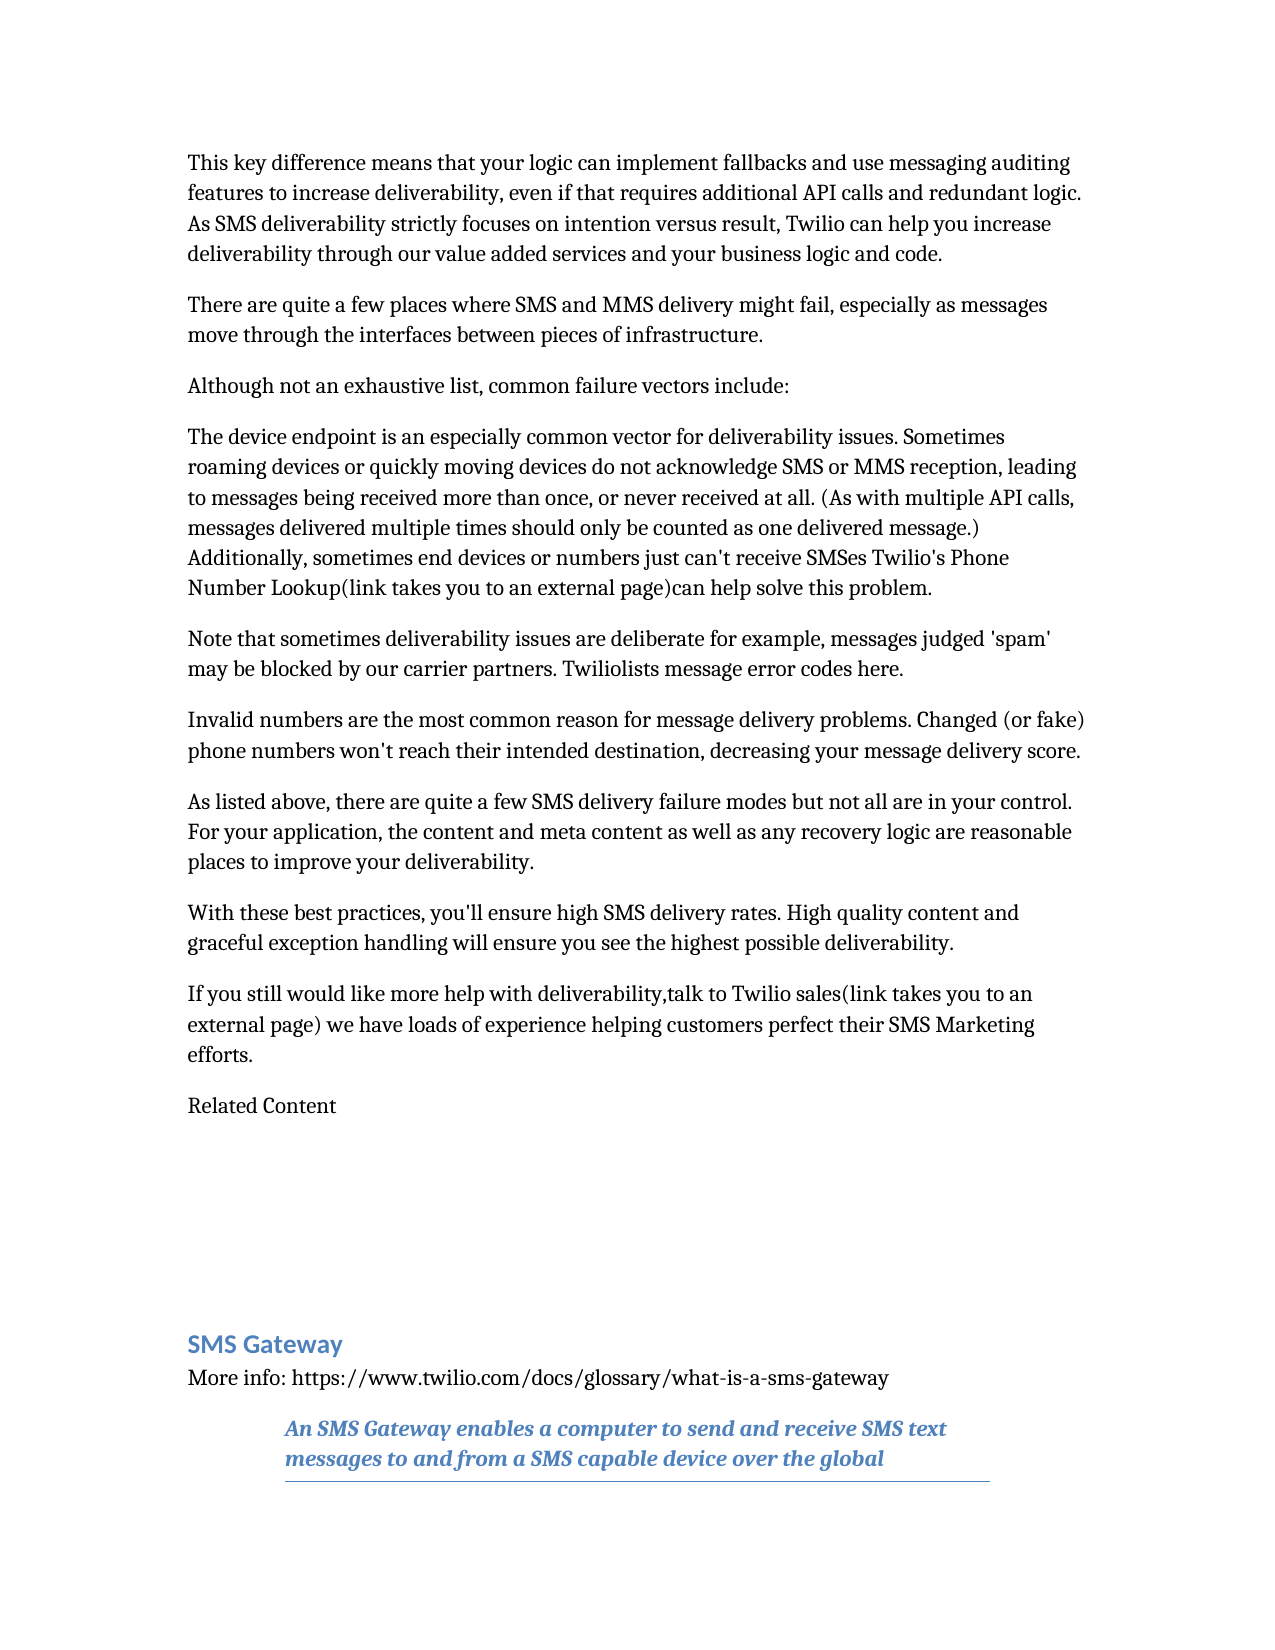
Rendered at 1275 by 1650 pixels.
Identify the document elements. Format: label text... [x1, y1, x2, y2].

text Invalid numbers are the most common reason for message delivery problems. Changed (or fake) phone numbers won't reach their intended destination, decreasing your message delivery score. [187, 707, 1087, 764]
text This key difference means that your logic can implement fallbacks and use messaging auditing features to increase deliverability, even if that requires additional API calls and redundant logic. As SMS deliverability strictly focuses on intention versus result, Twilio can help you increase deliverability through our value added services and your business logic and code. [187, 150, 1087, 267]
subtitle SMS Gateway [187, 1327, 1087, 1360]
text If you still would like more help with deliverability,talk to Twilio sales(link takes you to an external page) we have loads of experience helping customers perfect their SMS Marketing efforts. [187, 981, 1087, 1068]
text More info: https://www.twilio.com/docs/glossary/what-is-a-sms-gateway [187, 1365, 1087, 1391]
text Although not an exhaustive list, common failure vectors include: [187, 373, 1087, 399]
text The device endpoint is an especially common vector for deliverability issues. Sometimes roaming devices or quickly moving devices do not acknowledge SMS or MMS reception, leading to messages being received more than once, or never received at all. (As with multiple API calls, messages delivered multiple times should only be counted as one delivered message.) Additionally, sometimes end devices or numbers just can't receive SMSes Twilio's Phone Number Lookup(link takes you to an external page)can help solve this problem. [187, 424, 1087, 601]
text With these best practices, you'll ensure high SMS delivery rates. High quality content and graceful exception handling will ensure you see the highest possible deliverability. [187, 900, 1087, 957]
text Note that sometimes deliverability issues are deliberate for example, messages judged 'spam' may be blocked by our carrier partners. Twiliolists message error codes here. [187, 626, 1087, 683]
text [285, 1416, 990, 1481]
text Related Content [187, 1093, 1087, 1119]
text As listed above, there are quite a few SMS delivery failure modes but not all are in your control. For your application, the content and meta content as well as any recovery logic are reasonable places to improve your deliverability. [187, 788, 1087, 875]
text There are quite a few places where SMS and MMS delivery might fail, especially as messages move through the interfaces between pieces of infrastructure. [187, 292, 1087, 348]
